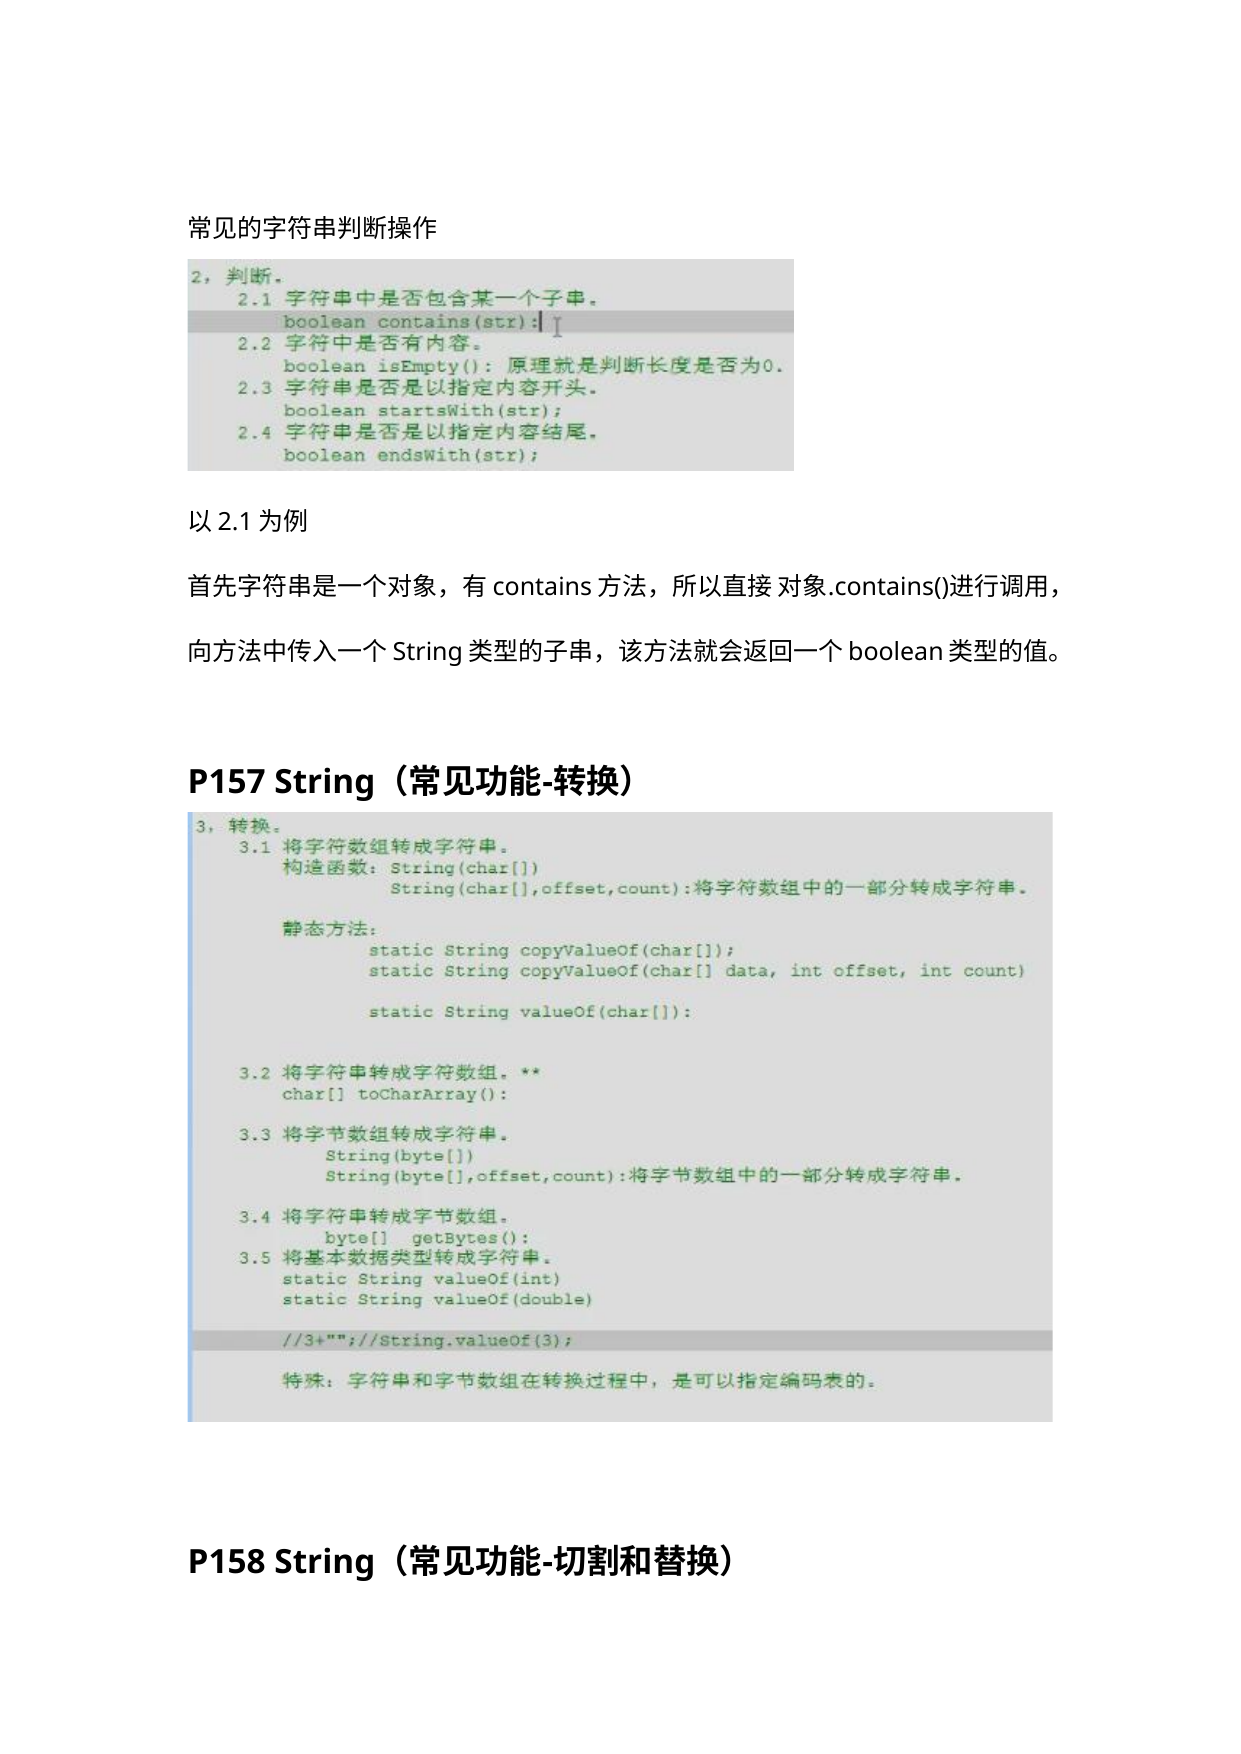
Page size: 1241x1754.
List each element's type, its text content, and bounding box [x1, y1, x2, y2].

text 首先字符串是一个对象，有contains方法，所以直接 对象.contains()进行调用，向方法中传入一个String类型的子串，该方法就会返回一个boolean类型的值。 [187, 552, 1053, 682]
text 以2.1为例 [187, 487, 1053, 552]
text 常见的字符串判断操作 [187, 194, 1053, 259]
text P158 String（常见功能-切割和替换） [187, 1527, 1053, 1592]
picture [187, 259, 794, 471]
text P157 String（常见功能-转换） [187, 747, 1053, 812]
picture [187, 812, 1053, 1422]
